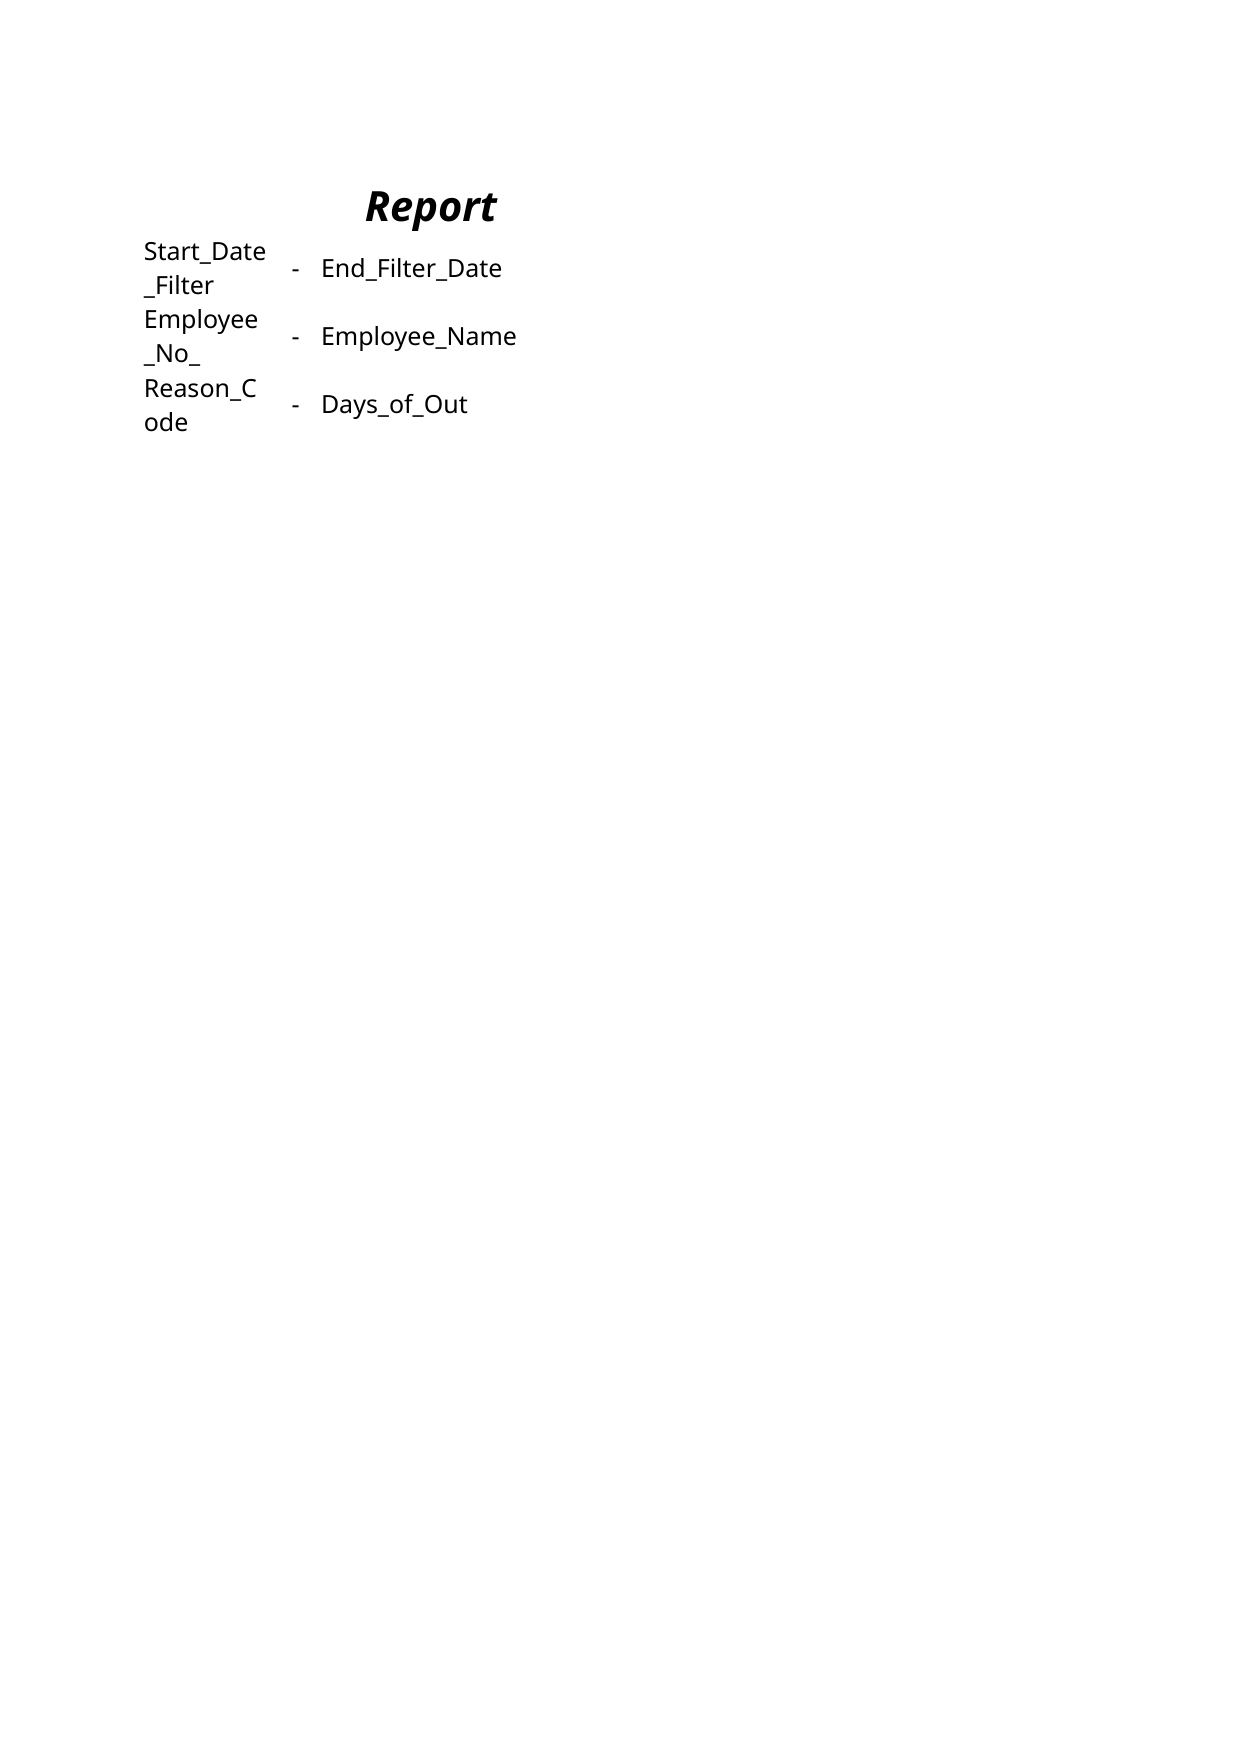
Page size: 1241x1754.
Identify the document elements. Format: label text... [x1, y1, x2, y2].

table_header Report [133, 177, 734, 234]
